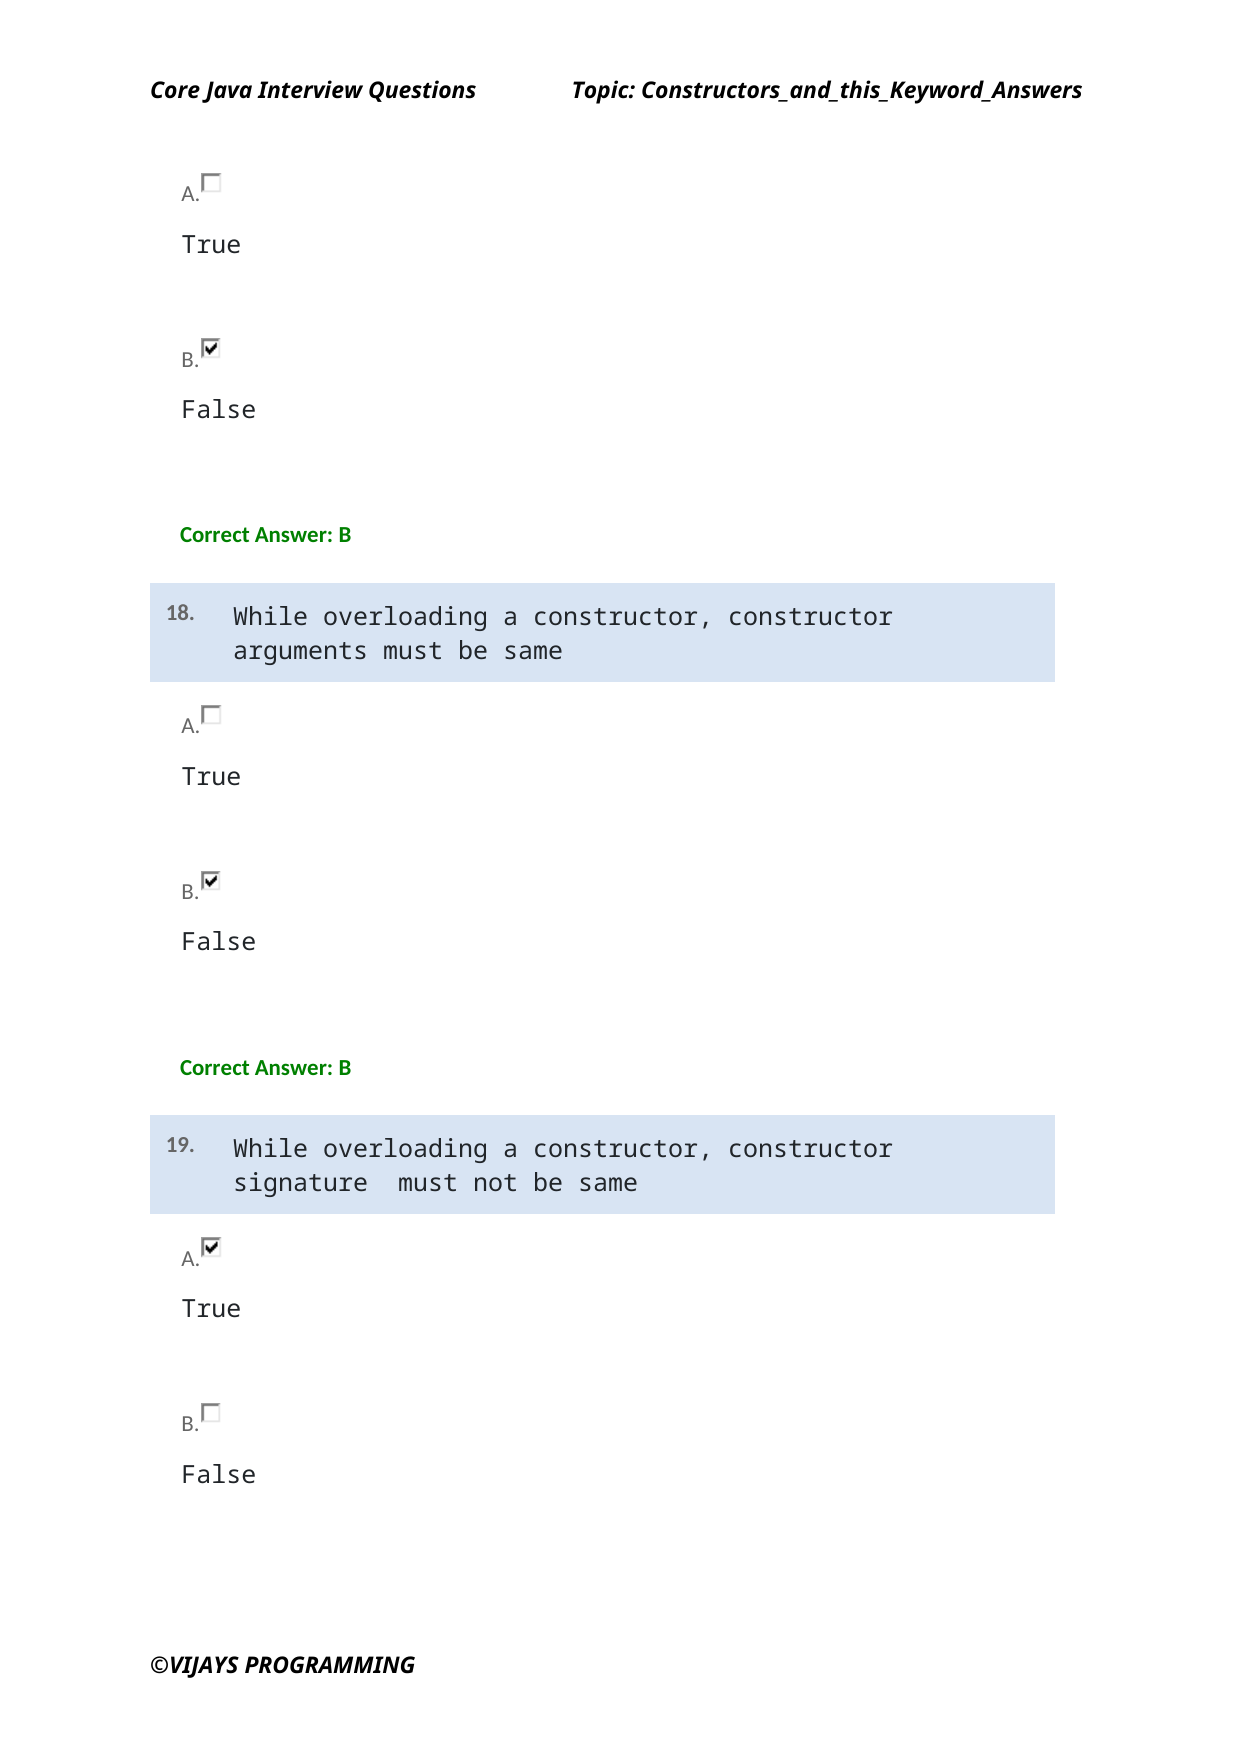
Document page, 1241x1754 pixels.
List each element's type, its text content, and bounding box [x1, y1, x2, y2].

table_cell Correct Answer: B [150, 513, 1090, 583]
table_header 19. [150, 1115, 217, 1214]
table_cell [150, 682, 1090, 1045]
table_cell While overloading a constructor, constructor arguments must be same [217, 583, 1055, 682]
table_cell [150, 1214, 1090, 1577]
table_cell [150, 150, 1090, 513]
table_cell Correct Answer: B [150, 1045, 1090, 1115]
table_cell 18. [150, 583, 217, 682]
table_header While overloading a constructor, constructor signature must not be same [217, 1115, 1055, 1214]
